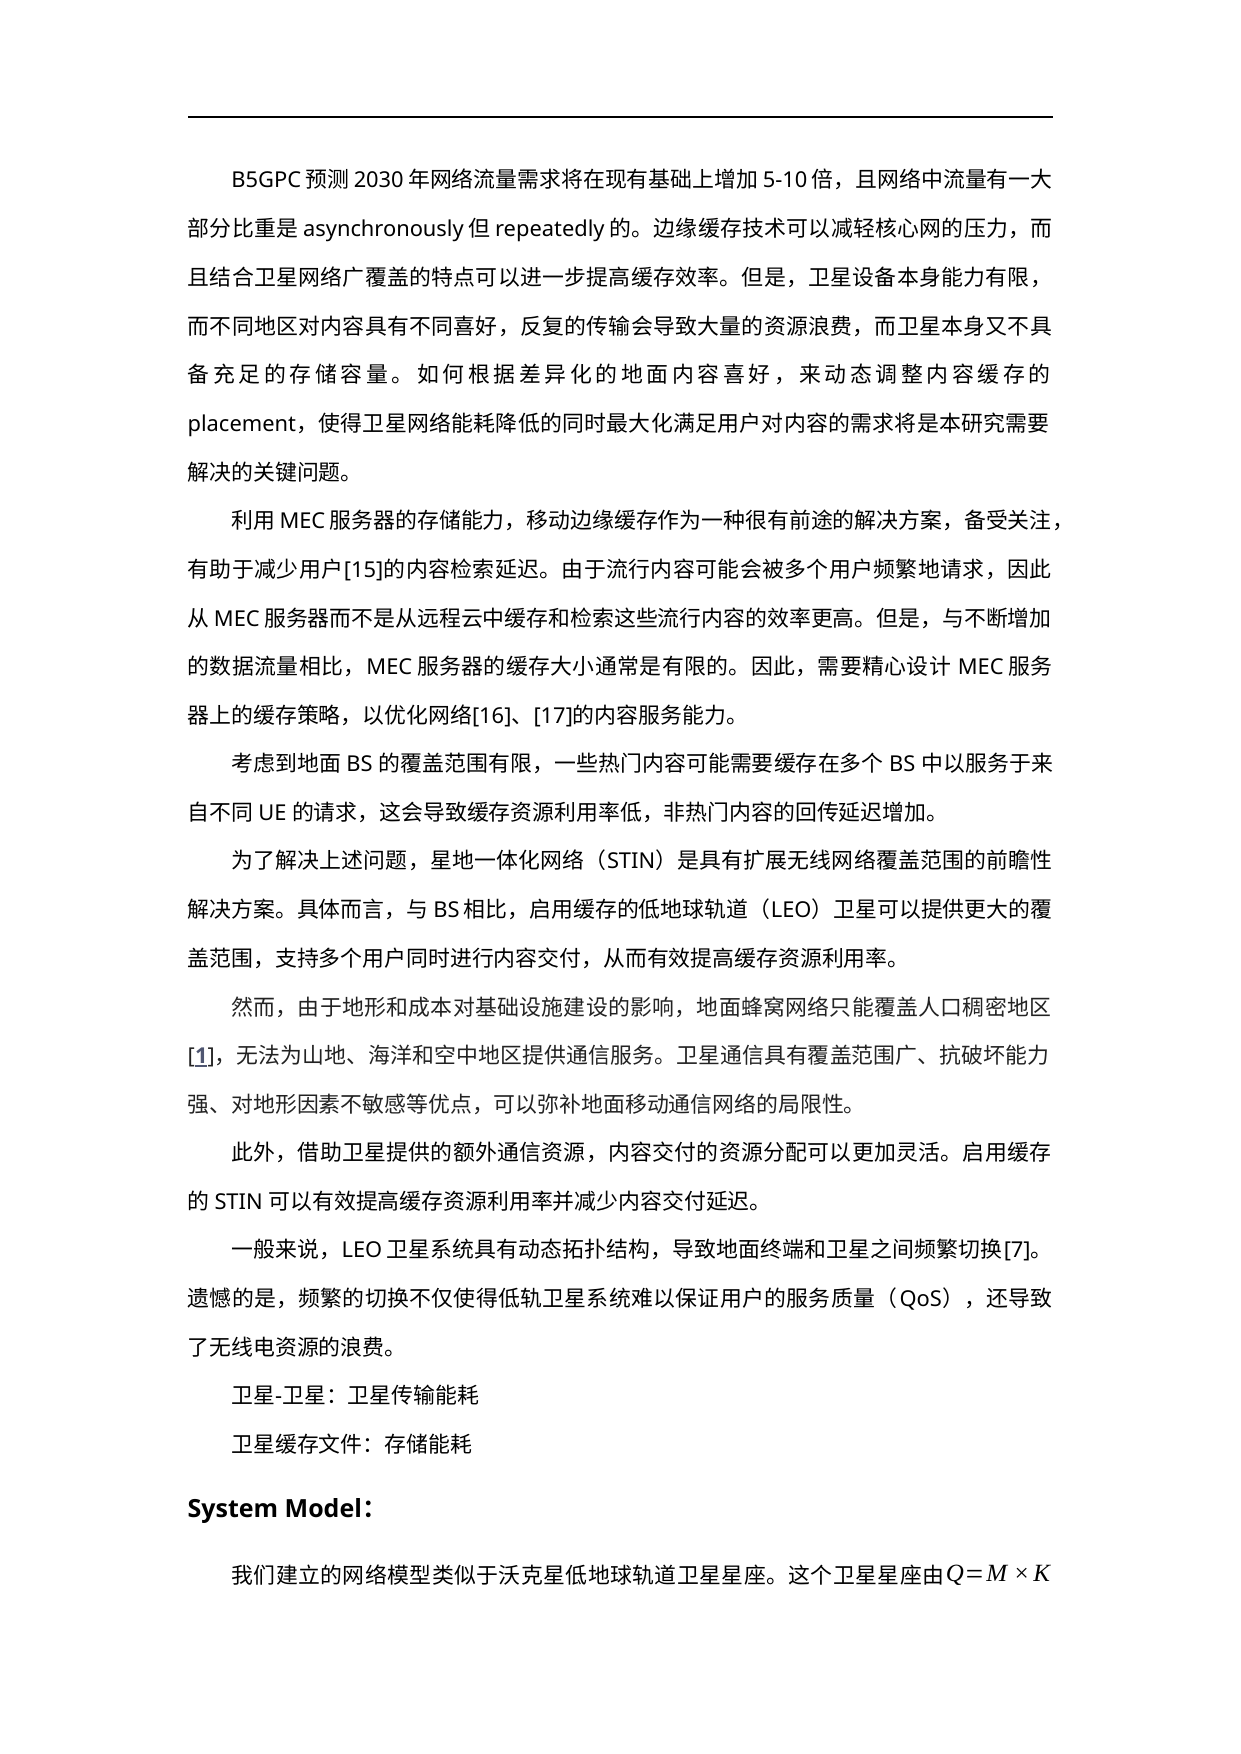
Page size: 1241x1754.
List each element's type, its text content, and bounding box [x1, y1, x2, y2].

text 卫星-卫星：卫星传输能耗 [187, 1378, 1053, 1410]
text 一般来说，LEO卫星系统具有动态拓扑结构，导致地面终端和卫星之间频繁切换[7]。遗憾的是，频繁的切换不仅使得低轨卫星系统难以保证用户的服务质量（QoS），还导致了无线电资源的浪费。 [187, 1232, 1053, 1362]
text 卫星缓存文件：存储能耗 [187, 1426, 1053, 1459]
text 利用MEC服务器的存储能力，移动边缘缓存作为一种很有前途的解决方案，备受关注，有助于减少用户[15]的内容检索延迟。由于流行内容可能会被多个用户频繁地请求，因此从MEC服务器而不是从远程云中缓存和检索这些流行内容的效率更高。但是，与不断增加的数据流量相比，MEC服务器的缓存大小通常是有限的。因此，需要精心设计MEC服务器上的缓存策略，以优化网络[16]、[17]的内容服务能力。 [187, 503, 1053, 730]
text B5GPC预测2030年网络流量需求将在现有基础上增加5-10倍，且网络中流量有一大部分比重是asynchronously但repeatedly的。边缘缓存技术可以减轻核心网的压力，而且结合卫星网络广覆盖的特点可以进一步提高缓存效率。但是，卫星设备本身能力有限，而不同地区对内容具有不同喜好，反复的传输会导致大量的资源浪费，而卫星本身又不具备充足的存储容量。如何根据差异化的地面内容喜好，来动态调整内容缓存的placement，使得卫星网络能耗降低的同时最大化满足用户对内容的需求将是本研究需要解决的关键问题。 [187, 162, 1053, 487]
text System Model： [187, 1474, 1053, 1539]
text 考虑到地面 BS 的覆盖范围有限，一些热门内容可能需要缓存在多个 BS 中以服务于来自不同 UE 的请求，这会导致缓存资源利用率低，非热门内容的回传延迟增加。 [187, 746, 1053, 827]
text 此外，借助卫星提供的额外通信资源，内容交付的资源分配可以更加灵活。启用缓存的 STIN 可以有效提高缓存资源利用率并减少内容交付延迟。 [187, 1135, 1053, 1216]
text 为了解决上述问题，星地一体化网络（STIN）是具有扩展无线网络覆盖范围的前瞻性解决方案。具体而言，与BS相比，启用缓存的低地球轨道（LEO）卫星可以提供更大的覆盖范围，支持多个用户同时进行内容交付，从而有效提高缓存资源利用率。 [187, 843, 1053, 973]
text 然而，由于地形和成本对基础设施建设的影响，地面蜂窝网络只能覆盖人口稠密地区[1]，无法为山地、海洋和空中地区提供通信服务。卫星通信具有覆盖范围广、抗破坏能力强、对地形因素不敏感等优点，可以弥补地面移动通信网络的局限性。 [187, 989, 1053, 1119]
